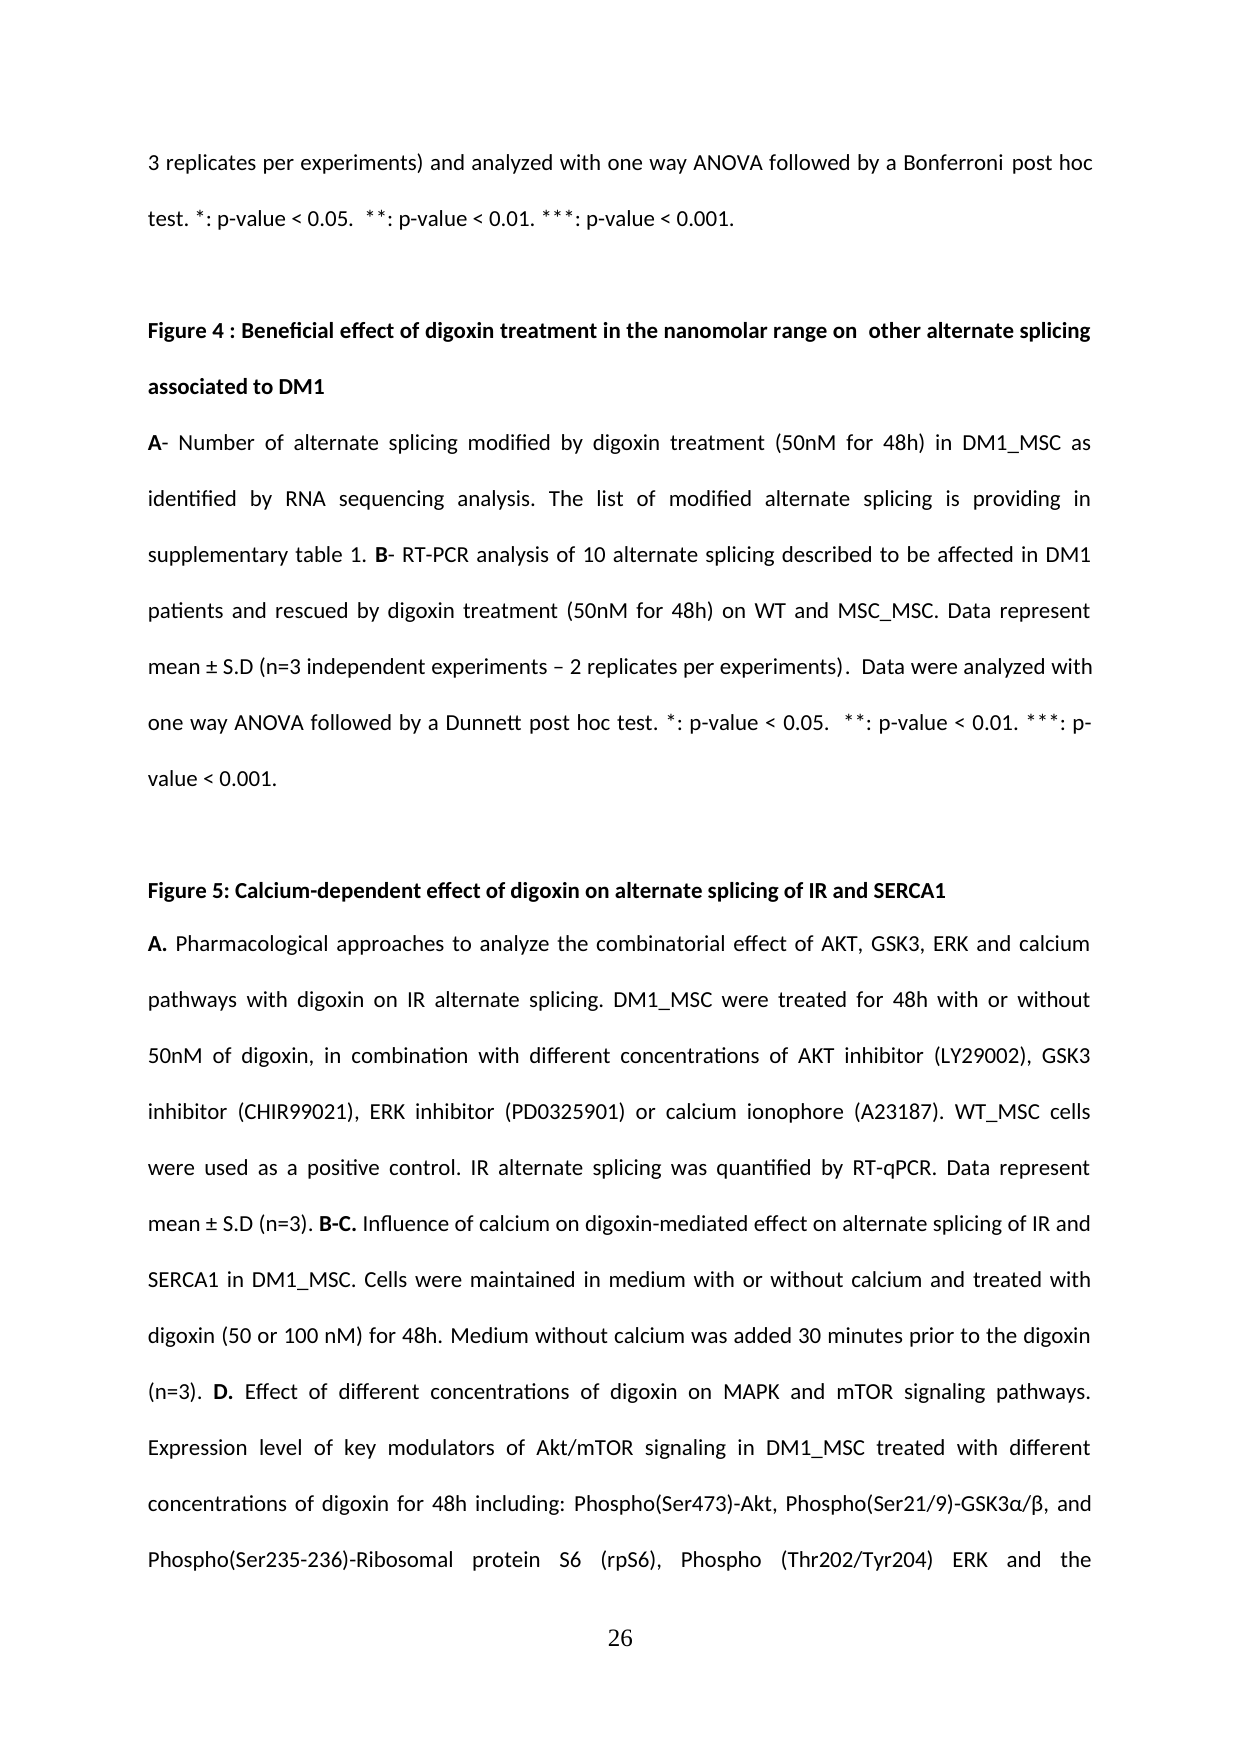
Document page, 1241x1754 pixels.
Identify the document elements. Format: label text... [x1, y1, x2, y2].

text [148, 148, 1093, 232]
text Figure 4 : Beneficial effect of digoxin treatment in the nanomolar range on other alternate splicing associated to DM1 [148, 316, 1093, 400]
text A- Number of alternate splicing modified by digoxin treatment (50nM for 48h) in DM1_MSC as identified by RNA sequencing analysis. The list of modified alternate splicing is providing in supplementary table 1. B- RT-PCR analysis of 10 alternate splicing described to be affected in DM1 patients and rescued by digoxin treatment (50nM for 48h) on WT and MSC_MSC. Data represent mean ± S.D (n=3 independent experiments – 2 replicates per experiments). Data were analyzed with one way ANOVA followed by a Dunnett post hoc test. *: p-value < 0.05. **: p-value < 0.01. ***: p-value < 0.001. [148, 428, 1093, 792]
text Figure 5: Calcium-dependent effect of digoxin on alternate splicing of IR and SERCA1 [148, 876, 1093, 904]
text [148, 929, 1093, 1574]
